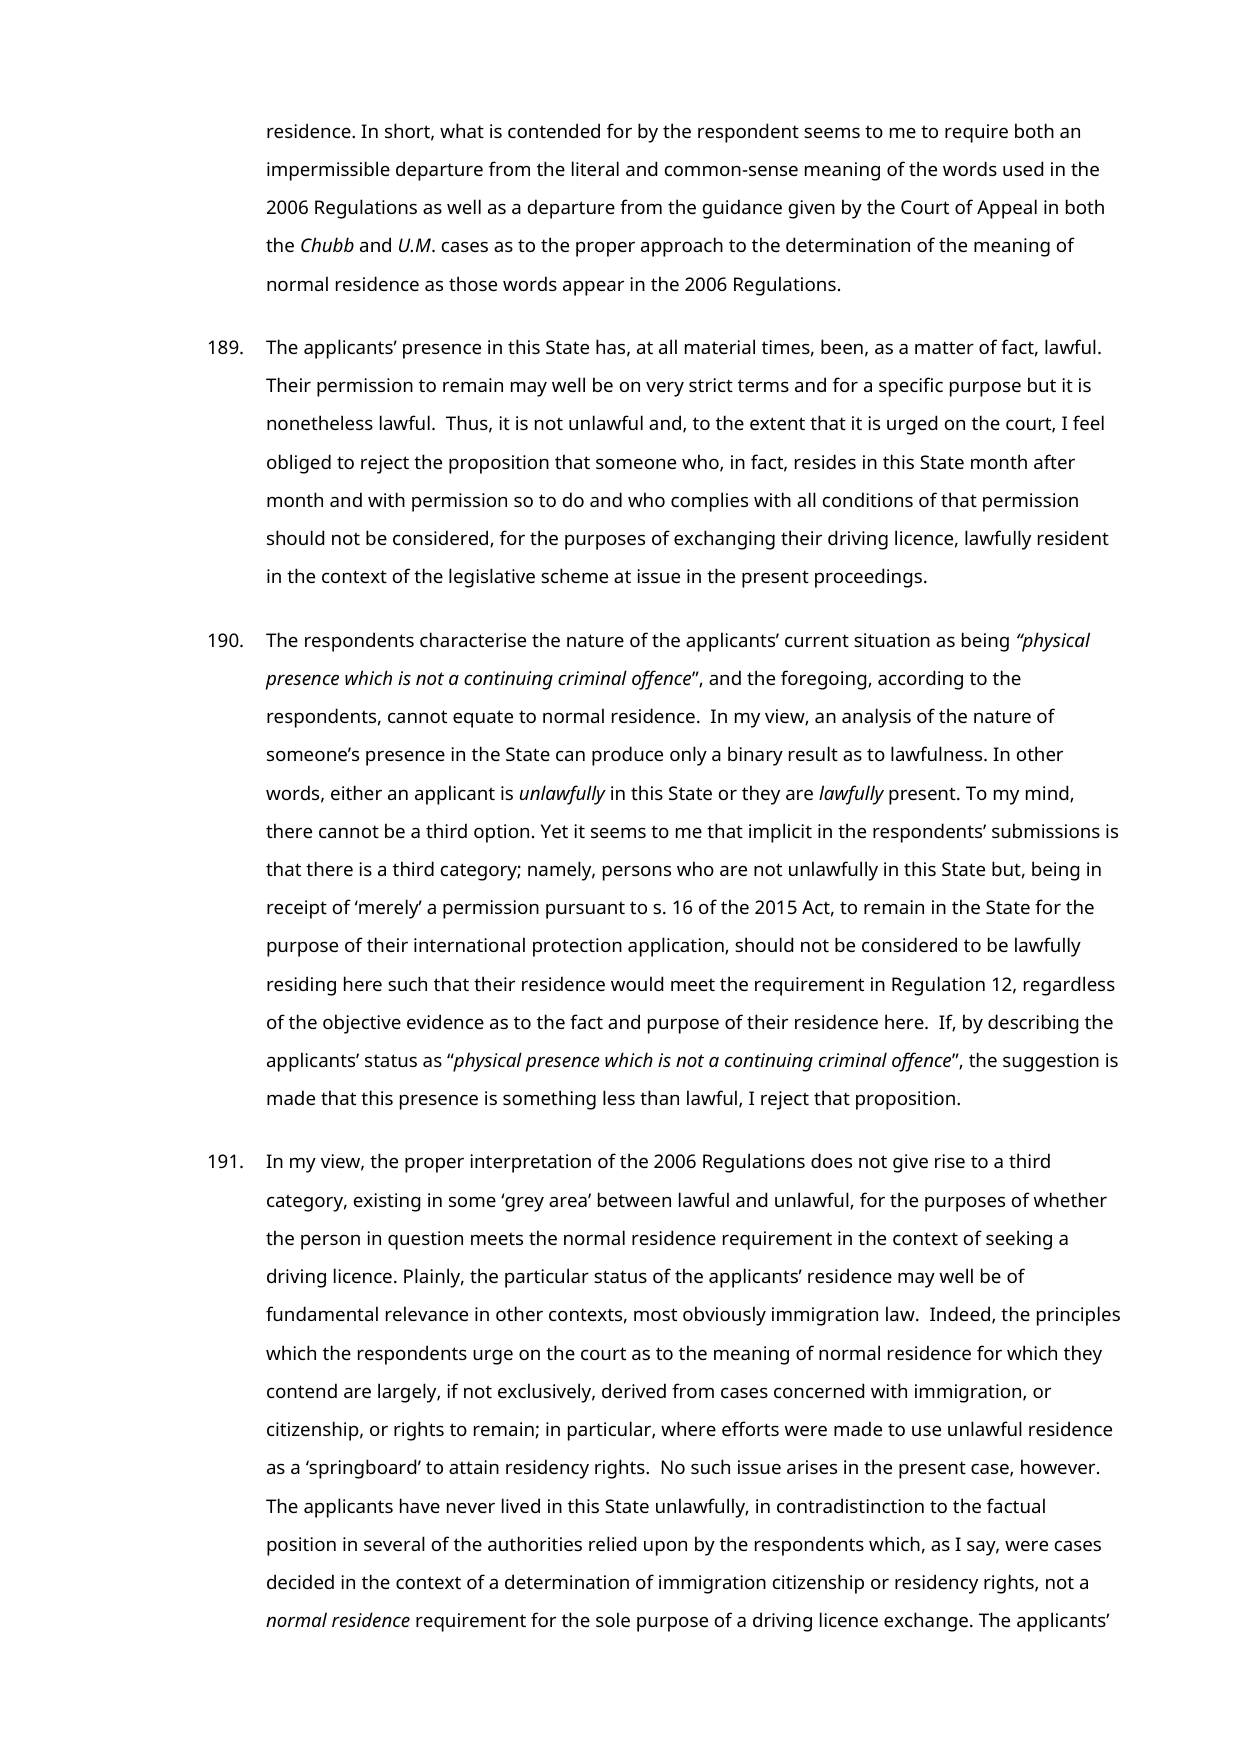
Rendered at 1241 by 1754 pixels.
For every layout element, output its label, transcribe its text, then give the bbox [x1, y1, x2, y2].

text 189. The applicants’ presence in this State has, at all material times, been, as a matter of fact, lawful. Their permission to remain may well be on very strict terms and for a specific purpose but it is nonetheless lawful. Thus, it is not unlawful and, to the extent that it is urged on the court, I feel obliged to reject the proposition that someone who, in fact, resides in this State month after month and with permission so to do and who complies with all conditions of that permission should not be considered, for the purposes of exchanging their driving licence, lawfully resident in the context of the legislative scheme at issue in the present proceedings. [207, 334, 1122, 589]
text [207, 1149, 1122, 1633]
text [207, 118, 1122, 297]
text 190. The respondents characterise the nature of the applicants’ current situation as being “physical presence which is not a continuing criminal offence”, and the foregoing, according to the respondents, cannot equate to normal residence. In my view, an analysis of the nature of someone’s presence in the State can produce only a binary result as to lawfulness. In other words, either an applicant is unlawfully in this State or they are lawfully present. To my mind, there cannot be a third option. Yet it seems to me that implicit in the respondents’ submissions is that there is a third category; namely, persons who are not unlawfully in this State but, being in receipt of ‘merely’ a permission pursuant to s. 16 of the 2015 Act, to remain in the State for the purpose of their international protection application, should not be considered to be lawfully residing here such that their residence would meet the requirement in Regulation 12, regardless of the objective evidence as to the fact and purpose of their residence here. If, by describing the applicants’ status as “physical presence which is not a continuing criminal offence”, the suggestion is made that this presence is something less than lawful, I reject that proposition. [207, 627, 1122, 1111]
